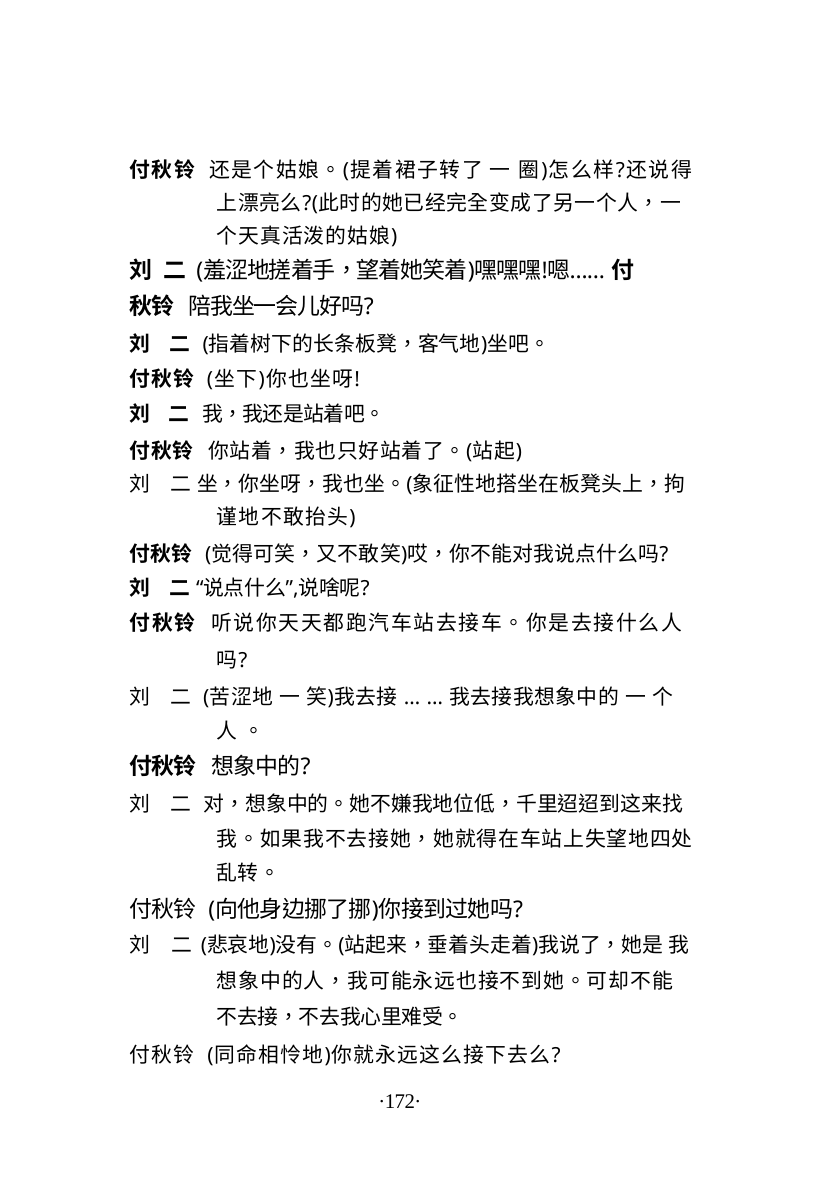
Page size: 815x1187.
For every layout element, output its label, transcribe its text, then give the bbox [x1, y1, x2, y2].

text 吗? [217, 645, 698, 673]
text 付秋铃 你站着，我也只好站着了。(站起) [129, 436, 698, 463]
text 刘 二 (羞涩地搓着手，望着她笑着)嘿嘿嘿!嗯…… 付秋铃 陪我坐一会儿好吗? [129, 254, 638, 321]
text 刘 二 (悲哀地)没有。(站起来，垂着头走着)我说了，她是 我想象中的人，我可能永远也接不到她。可却不能 不去接，不去我心里难受。 [129, 931, 697, 1030]
text 付秋铃 想象中的? [129, 751, 698, 780]
text 付秋铃 还是个姑娘。(提着裙子转了 一 圈)怎么样?还说得 上漂亮么?(此时的她已经完全变成了另一个人，一 个天真活泼的姑娘) [129, 155, 697, 249]
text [129, 1040, 577, 1068]
text 刘 二 对，想象中的。她不嫌我地位低，千里迢迢到这来找 我。如果我不去接她，她就得在车站上失望地四处 乱转。 [129, 789, 698, 887]
text 付秋铃 听说你天天都跑汽车站去接车。你是去接什么人 [129, 609, 698, 635]
text 刘 二 (指着树下的长条板凳，客气地)坐吧。 付秋铃 (坐下)你也坐呀! [129, 329, 574, 392]
text 刘 二 (苦涩地 一 笑)我去接 … … 我去接我想象中的 一 个 人 。 [129, 682, 697, 745]
text 付秋铃 (觉得可笑，又不敢笑)哎，你不能对我说点什么吗? 刘 二 “说点什么”,说啥呢? [129, 539, 684, 602]
text 付秋铃 (向他身边挪了挪)你接到过她吗? [129, 894, 698, 923]
text 刘 二 坐，你坐呀，我也坐。(象征性地搭坐在板凳头上，拘 谨地不敢抬头) [129, 469, 698, 531]
text 刘 二 我，我还是站着吧。 [129, 401, 698, 427]
